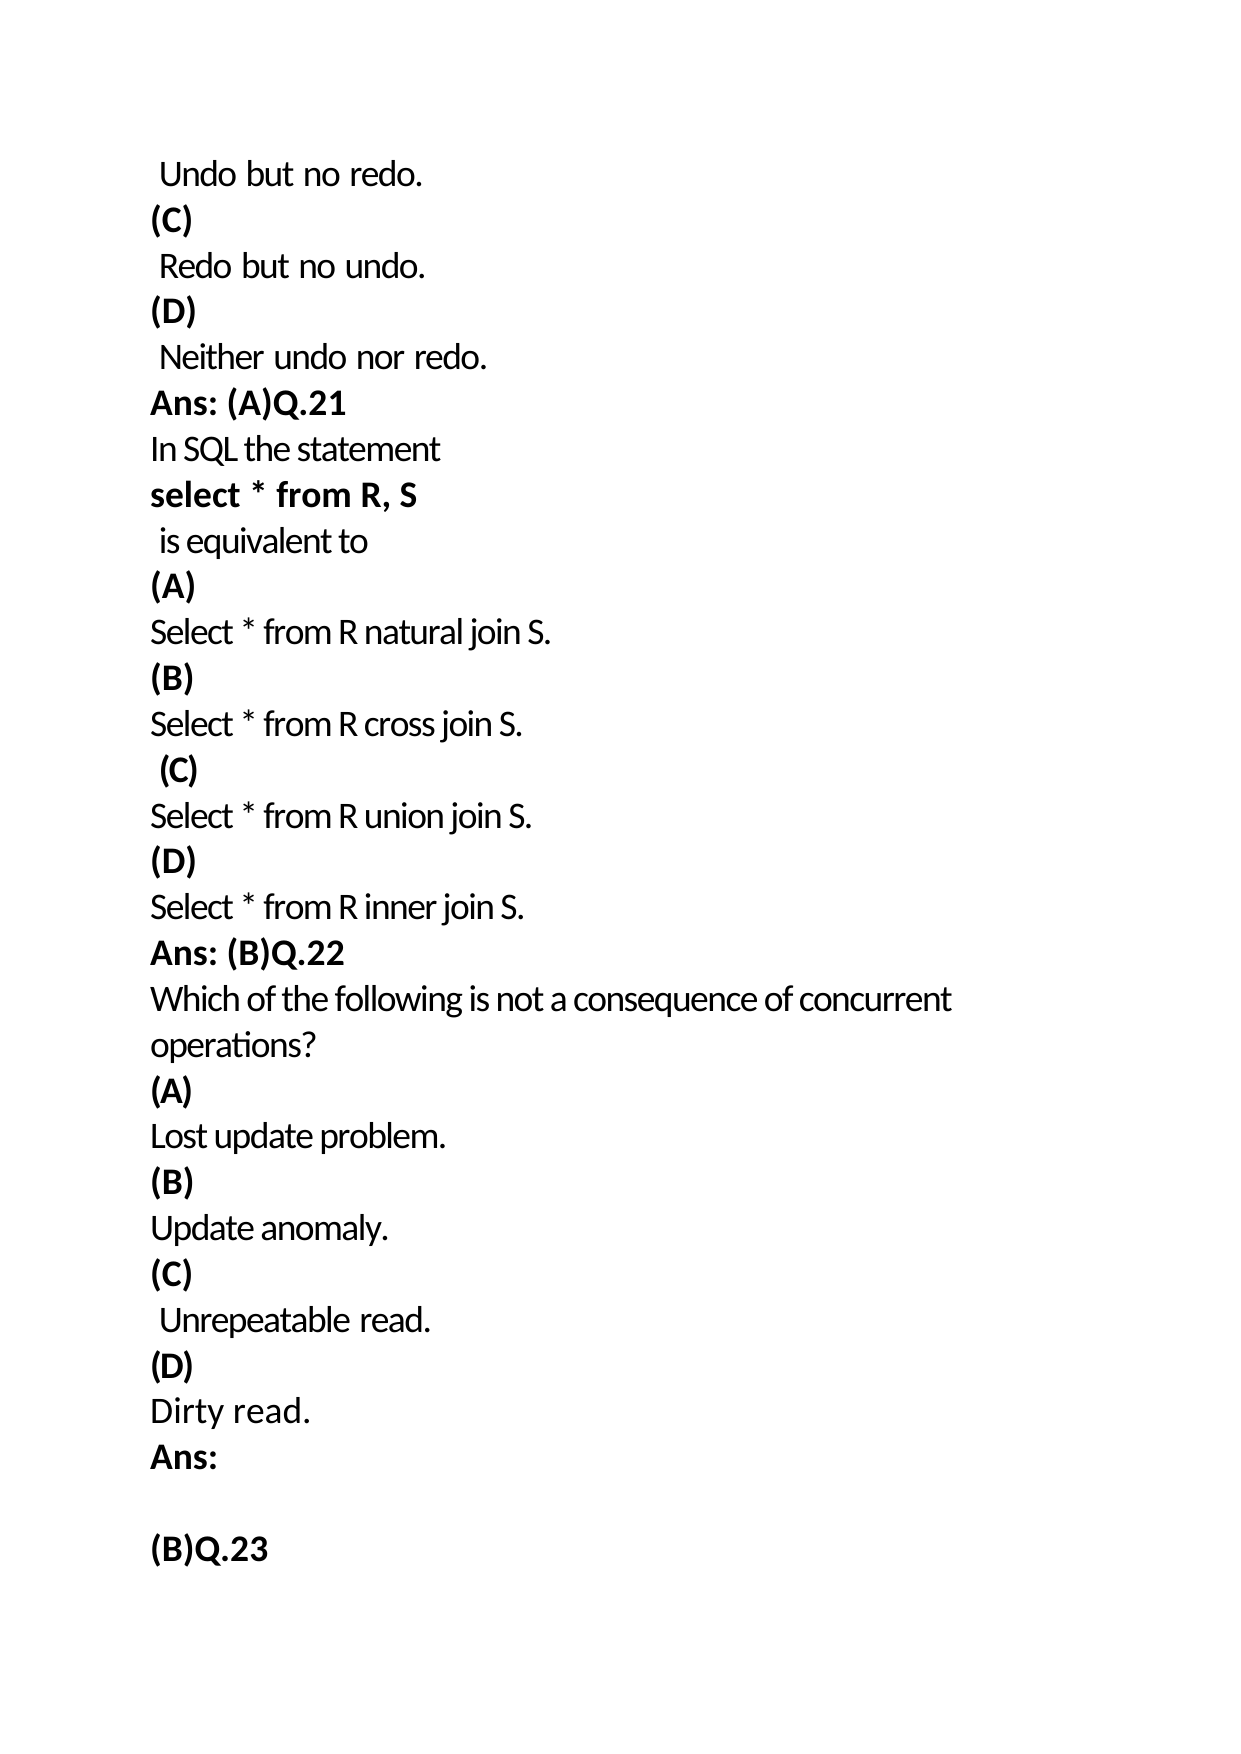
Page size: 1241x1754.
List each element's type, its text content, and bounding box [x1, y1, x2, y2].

text Select * from R natural join S. [150, 608, 1090, 654]
text Dirty read. [150, 1387, 1090, 1433]
text Ans: [150, 1433, 1090, 1479]
text Select * from R inner join S. [150, 883, 1090, 929]
text In SQL the statement [150, 425, 1090, 471]
text Which of the following is not a consequence of concurrent operations? [150, 975, 1090, 1067]
text Select * from R cross join S. [150, 700, 1090, 746]
text Update anomaly. [150, 1204, 1090, 1250]
text (D) [150, 287, 1090, 333]
text (C) [150, 1250, 1090, 1296]
text (C) [150, 196, 1090, 242]
text Redo but no undo. [150, 242, 1090, 287]
text Neither undo nor redo. [150, 333, 1090, 379]
text (A) [150, 1067, 1090, 1112]
text Ans: (A)Q.21 [150, 379, 1090, 425]
text Select * from R union join S. [150, 792, 1090, 837]
text (B) [150, 654, 1090, 700]
text Lost update problem. [150, 1112, 1090, 1158]
text (A) [150, 562, 1090, 608]
text select * from R, S [150, 471, 1090, 517]
text (C) [150, 746, 1090, 792]
text Unrepeatable read. [150, 1296, 1090, 1342]
text Undo but no redo. [150, 150, 1090, 196]
text (B)Q.23 [150, 1525, 1090, 1571]
text (D) [150, 1342, 1090, 1387]
text is equivalent to [150, 517, 1090, 562]
text Ans: (B)Q.22 [150, 929, 1090, 975]
text (B) [150, 1158, 1090, 1204]
text (D) [150, 837, 1090, 883]
